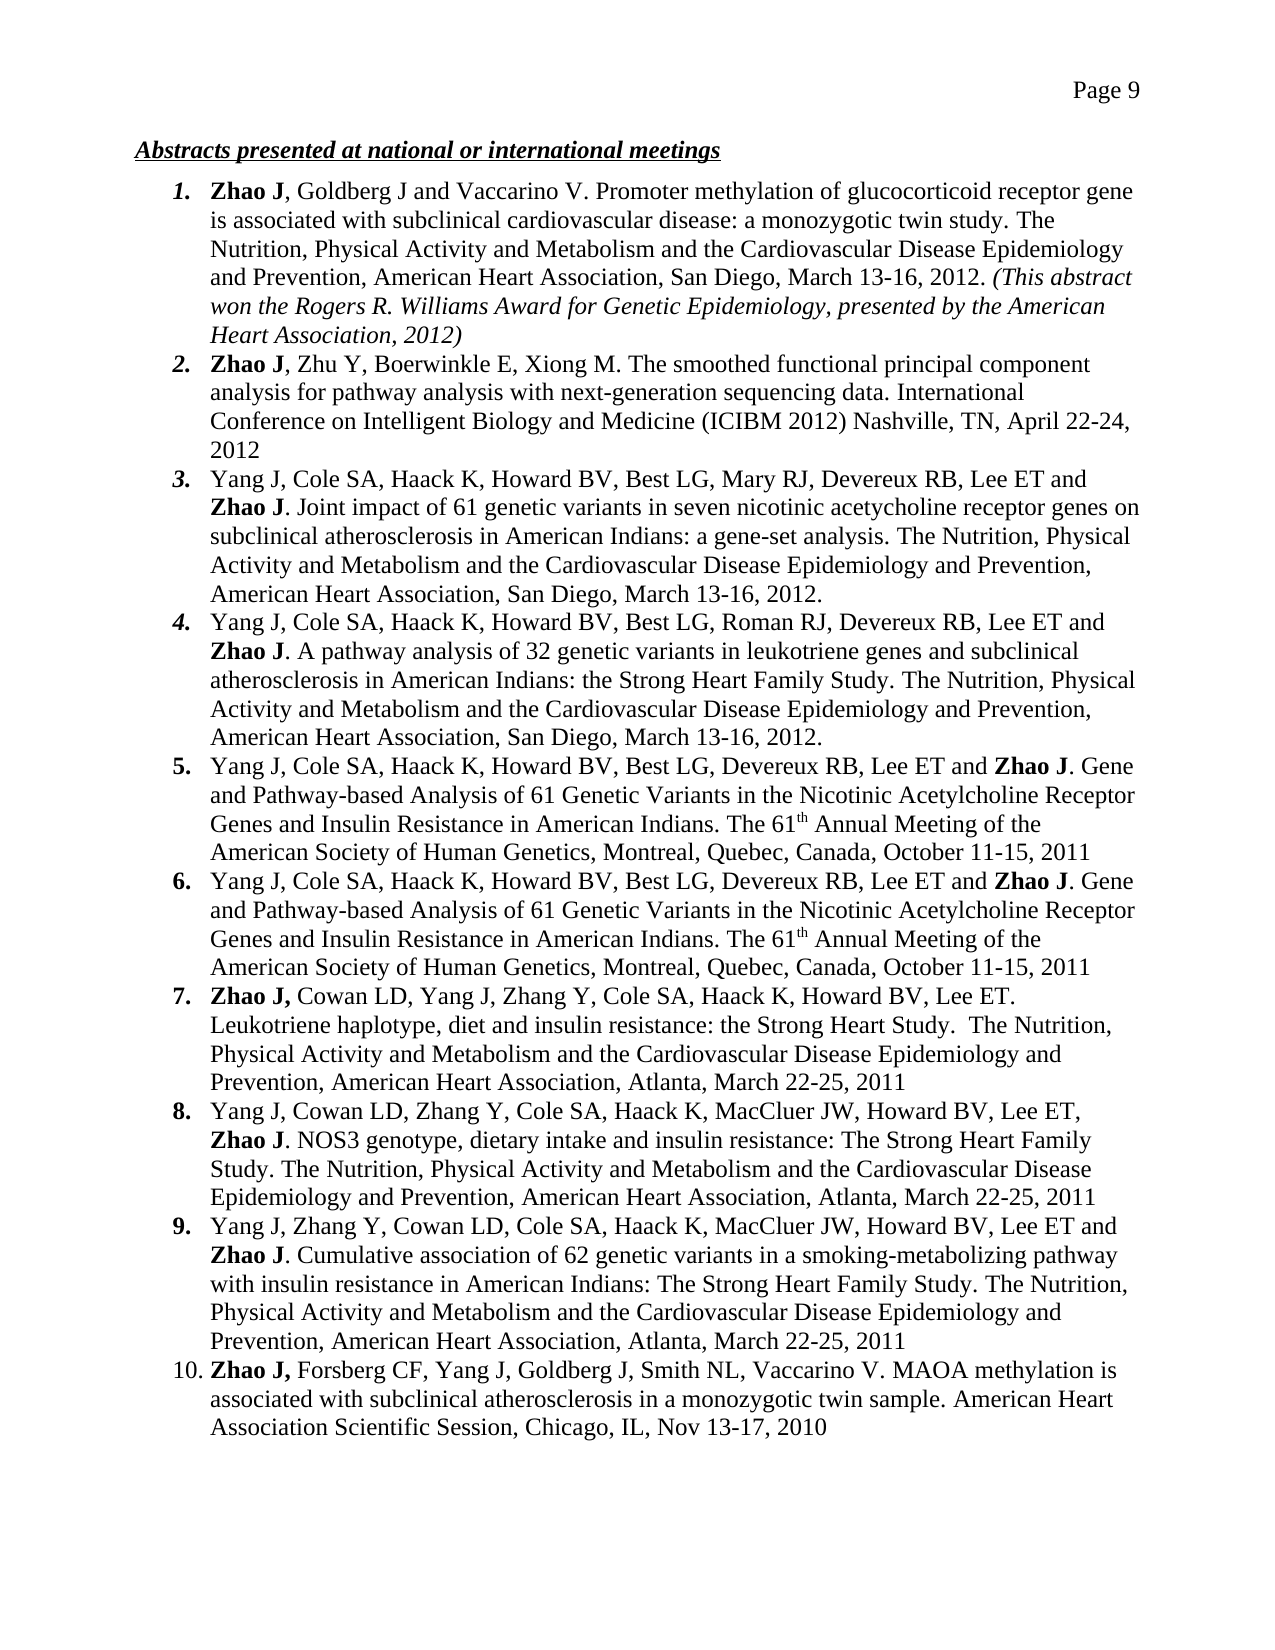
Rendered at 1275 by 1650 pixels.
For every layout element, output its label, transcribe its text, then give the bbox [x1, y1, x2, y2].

list Zhao J, Zhu Y, Boerwinkle E, Xiong M. The smoothed functional principal component analysis for pathway analysis with next-generation sequencing data. International Conference on Intelligent Biology and Medicine (ICIBM 2012) Nashville, TN, April 22-24, 2012 [172, 349, 1140, 464]
list Yang J, Cole SA, Haack K, Howard BV, Best LG, Mary RJ, Devereux RB, Lee ET and Zhao J. Joint impact of 61 genetic variants in seven nicotinic acetycholine receptor genes on subclinical atherosclerosis in American Indians: a gene-set analysis. The Nutrition, Physical Activity and Metabolism and the Cardiovascular Disease Epidemiology and Prevention, American Heart Association, San Diego, March 13-16, 2012. [172, 464, 1140, 607]
list Yang J, Cole SA, Haack K, Howard BV, Best LG, Roman RJ, Devereux RB, Lee ET and Zhao J. A pathway analysis of 32 genetic variants in leukotriene genes and subclinical atherosclerosis in American Indians: the Strong Heart Family Study. The Nutrition, Physical Activity and Metabolism and the Cardiovascular Disease Epidemiology and Prevention, American Heart Association, San Diego, March 13-16, 2012. [172, 607, 1140, 751]
list Zhao J, Cowan LD, Yang J, Zhang Y, Cole SA, Haack K, Howard BV, Lee ET. Leukotriene haplotype, diet and insulin resistance: the Strong Heart Study. The Nutrition, Physical Activity and Metabolism and the Cardiovascular Disease Epidemiology and Prevention, American Heart Association, Atlanta, March 22-25, 2011 [172, 981, 1140, 1096]
list Zhao J, Goldberg J and Vaccarino V. Promoter methylation of glucocorticoid receptor gene is associated with subclinical cardiovascular disease: a monozygotic twin study. The Nutrition, Physical Activity and Metabolism and the Cardiovascular Disease Epidemiology and Prevention, American Heart Association, San Diego, March 13-16, 2012. (This abstract won the Rogers R. Williams Award for Genetic Epidemiology, presented by the American Heart Association, 2012) [172, 176, 1140, 349]
list Yang J, Cowan LD, Zhang Y, Cole SA, Haack K, MacCluer JW, Howard BV, Lee ET, Zhao J. NOS3 genotype, dietary intake and insulin resistance: The Strong Heart Family Study. The Nutrition, Physical Activity and Metabolism and the Cardiovascular Disease Epidemiology and Prevention, American Heart Association, Atlanta, March 22-25, 2011 [172, 1096, 1140, 1211]
list Yang J, Cole SA, Haack K, Howard BV, Best LG, Devereux RB, Lee ET and Zhao J. Gene and Pathway-based Analysis of 61 Genetic Variants in the Nicotinic Acetylcholine Receptor Genes and Insulin Resistance in American Indians. The 61th Annual Meeting of the American Society of Human Genetics, Montreal, Quebec, Canada, October 11-15, 2011 [172, 751, 1140, 866]
list Yang J, Zhang Y, Cowan LD, Cole SA, Haack K, MacCluer JW, Howard BV, Lee ET and Zhao J. Cumulative association of 62 genetic variants in a smoking-metabolizing pathway with insulin resistance in American Indians: The Strong Heart Family Study. The Nutrition, Physical Activity and Metabolism and the Cardiovascular Disease Epidemiology and Prevention, American Heart Association, Atlanta, March 22-25, 2011 [172, 1211, 1140, 1355]
list Zhao J, Forsberg CF, Yang J, Goldberg J, Smith NL, Vaccarino V. MAOA methylation is associated with subclinical atherosclerosis in a monozygotic twin sample. American Heart Association Scientific Session, Chicago, IL, Nov 13-17, 2010 [172, 1355, 1140, 1441]
text Abstracts presented at national or international meetings [135, 135, 1140, 164]
list Yang J, Cole SA, Haack K, Howard BV, Best LG, Devereux RB, Lee ET and Zhao J. Gene and Pathway-based Analysis of 61 Genetic Variants in the Nicotinic Acetylcholine Receptor Genes and Insulin Resistance in American Indians. The 61th Annual Meeting of the American Society of Human Genetics, Montreal, Quebec, Canada, October 11-15, 2011 [172, 866, 1140, 981]
